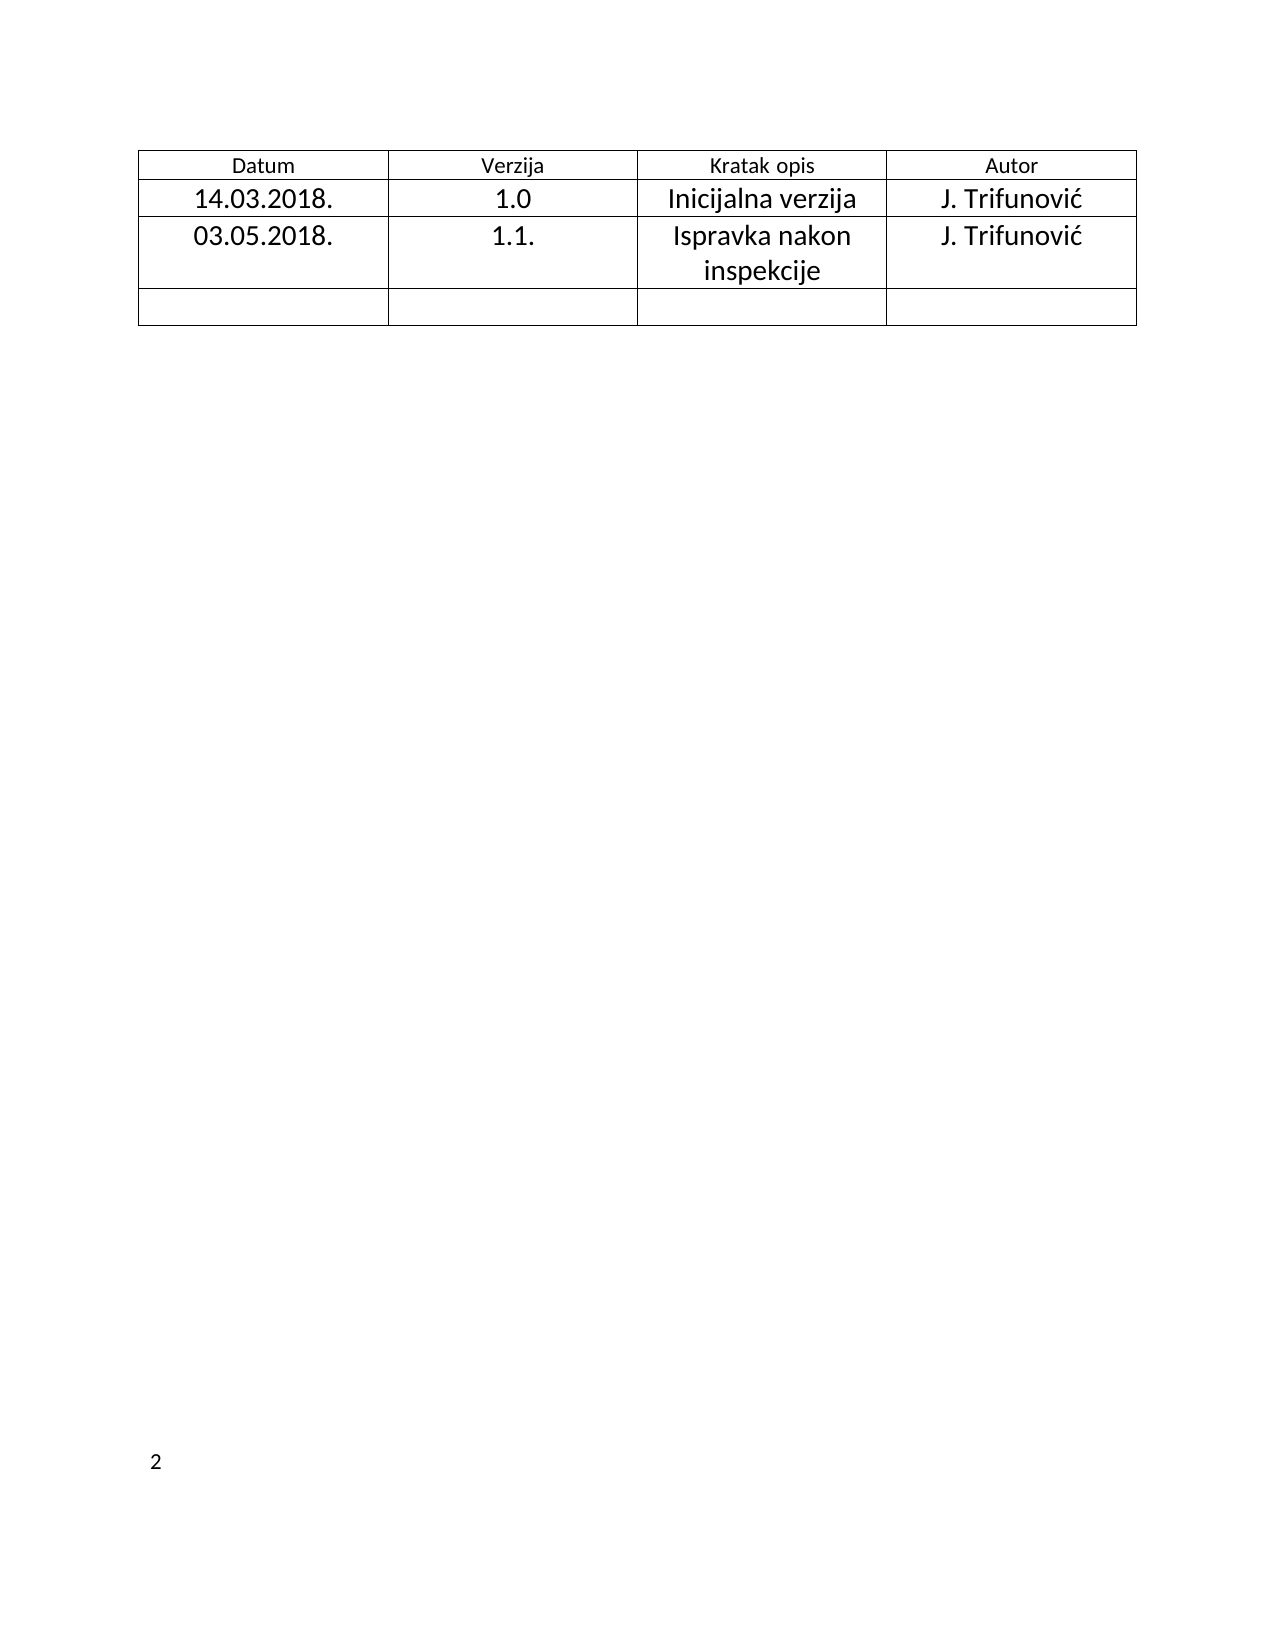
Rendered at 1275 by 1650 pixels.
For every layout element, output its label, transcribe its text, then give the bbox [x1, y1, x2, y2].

table_cell Ispravka nakon inspekcije [638, 217, 886, 288]
table_header Verzija [389, 151, 637, 179]
table_cell 1.1. [389, 217, 637, 288]
table_cell Inicijalna verzija [638, 180, 886, 216]
table_cell J. Trifunović [887, 217, 1136, 288]
table_cell [139, 289, 388, 325]
table_cell 03.05.2018. [139, 217, 388, 288]
table_cell [887, 289, 1136, 325]
table_cell [638, 289, 886, 325]
table_header Datum [139, 151, 388, 179]
table_cell [389, 289, 637, 325]
table_cell 14.03.2018. [139, 180, 388, 216]
table_cell 1.0 [389, 180, 637, 216]
table_header Autor [887, 151, 1136, 179]
table_cell J. Trifunović [887, 180, 1136, 216]
table_header Kratak opis [638, 151, 886, 179]
